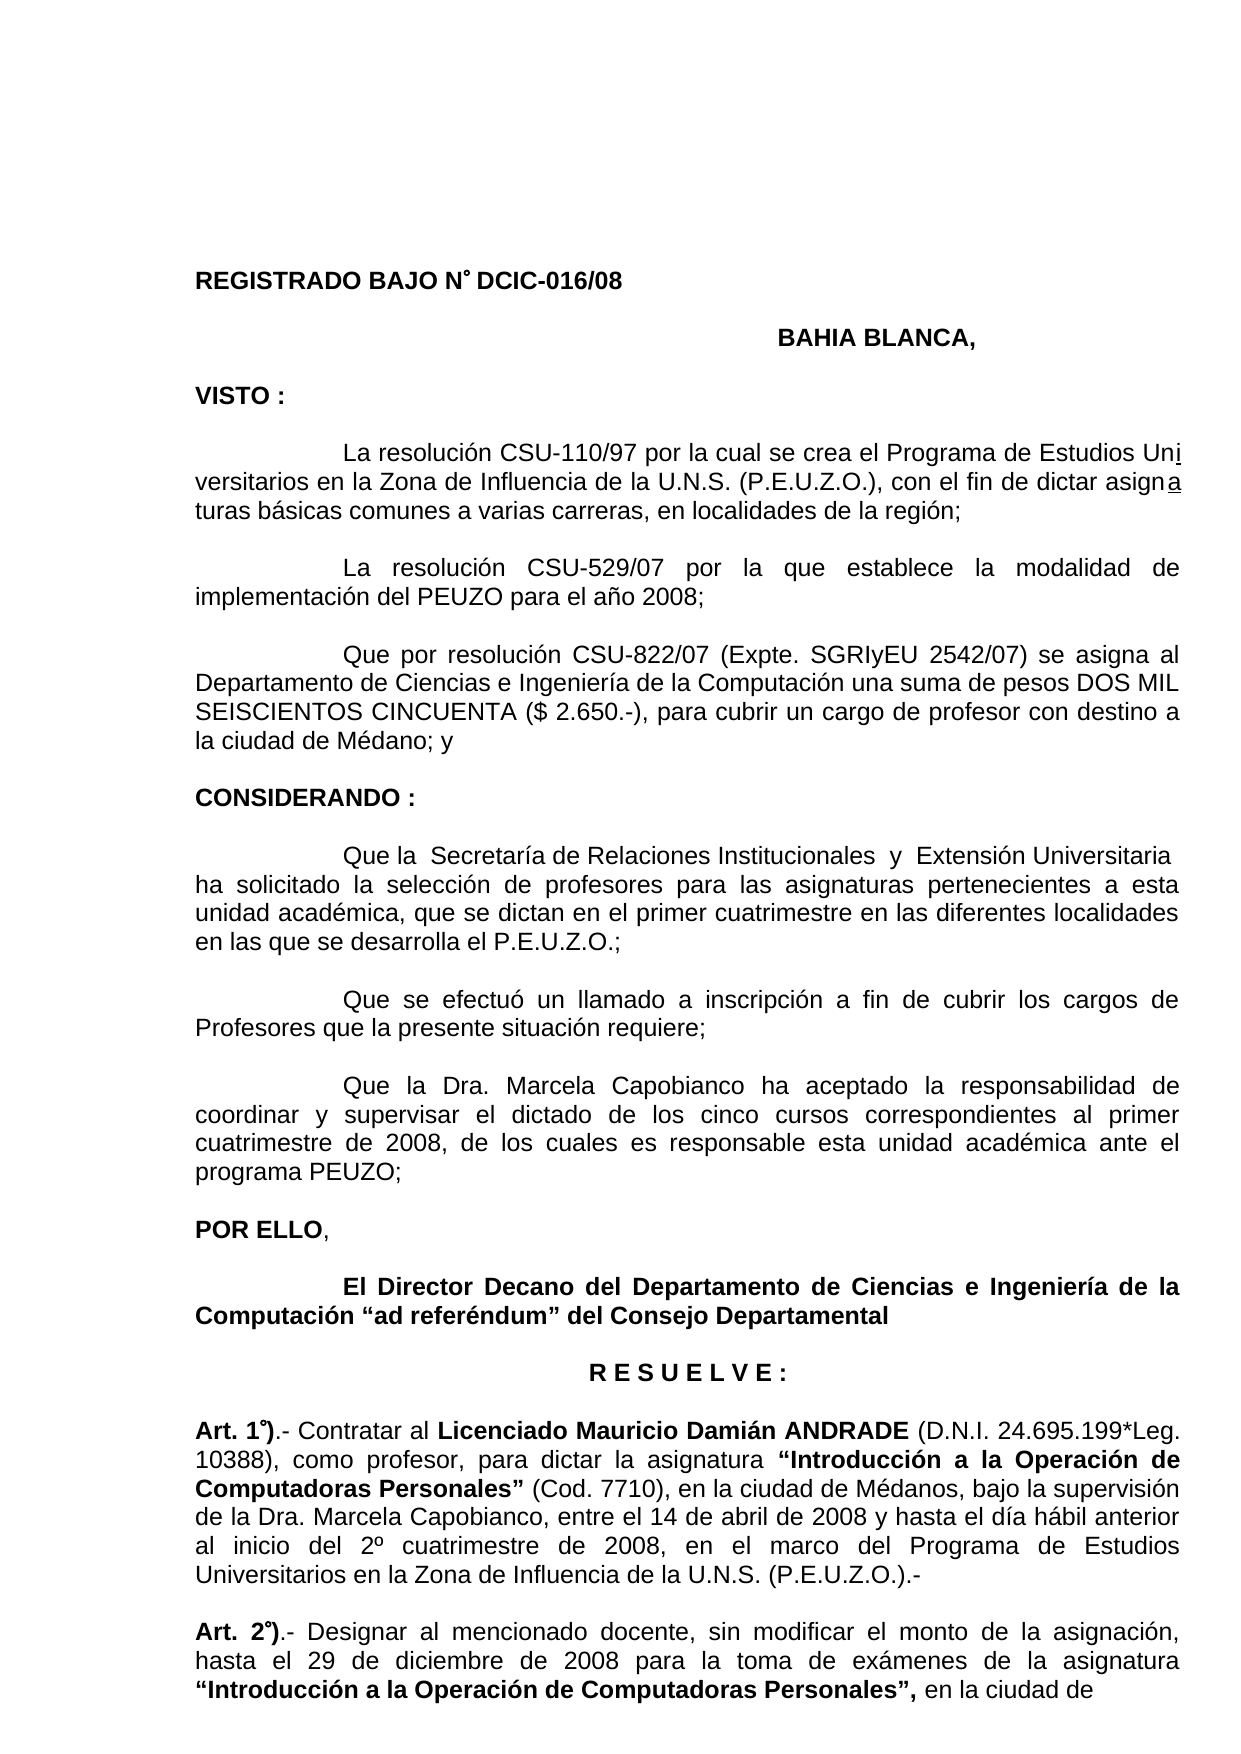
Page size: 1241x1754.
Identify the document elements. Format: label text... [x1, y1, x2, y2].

subtitle REGISTRADO BAJO N DCIC-016/08 [195, 266, 1181, 295]
text Art. 1).- Contratar al Licenciado Mauricio Damián ANDRADE (D.N.I. 24.695.199*Leg. 10388), como profesor, para dictar la asignatura “Introducción a la Operación de Computadoras Personales” (Cod. 7710), en la ciudad de Médanos, bajo la supervisión de la Dra. Marcela Capobianco, entre el 14 de abril de 2008 y hasta el día hábil anterior al inicio del 2º cuatrimestre de 2008, en el marco del Programa de Estudios Universitarios en la Zona de Influencia de la U.N.S. (P.E.U.Z.O.).- [195, 1416, 1181, 1588]
text Que por resolución CSU-822/07 (Expte. SGRIyEU 2542/07) se asigna al Departamento de Ciencias e Ingeniería de la Computación una suma de pesos DOS MIL SEISCIENTOS CINCUENTA ($ 2.650.-), para cubrir un cargo de profesor con destino a la ciudad de Médano; y [195, 640, 1181, 755]
text El Director Decano del Departamento de Ciencias e Ingeniería de la Computación “ad referéndum” del Consejo Departamental [195, 1272, 1181, 1330]
text La resolución CSU-529/07 por la que establece la modalidad de implementación del PEUZO para el año 2008; [195, 553, 1181, 611]
text POR ELLO, [195, 1215, 1181, 1243]
text La resolución CSU-110/97 por la cual se crea el Programa de Estudios Uni versitarios en la Zona de Influencia de la U.N.S. (P.E.U.Z.O.), con el fin de dictar asigna turas básicas comunes a varias carreras, en localidades de la región; [195, 438, 1181, 525]
text ha solicitado la selección de profesores para las asignaturas pertenecientes a esta unidad académica, que se dictan en el primer cuatrimestre en las diferentes localidades en las que se desarrolla el P.E.U.Z.O.; [195, 870, 1181, 956]
text CONSIDERANDO : [195, 783, 1181, 812]
text R E S U E L V E : [195, 1358, 1181, 1387]
text Que se efectuó un llamado a inscripción a fin de cubrir los cargos de Profesores que la presente situación requiere; [195, 985, 1181, 1042]
text VISTO : [195, 381, 1181, 410]
subtitle Que la Secretaría de Relaciones Institucionales y Extensión Universitaria [195, 841, 1181, 870]
text BAHIA BLANCA, [195, 323, 1181, 352]
text Art. 2).- Designar al mencionado docente, sin modificar el monto de la asignación, hasta el 29 de diciembre de 2008 para la toma de exámenes de la asignatura “Introducción a la Operación de Computadoras Personales”, en la ciudad de [195, 1617, 1181, 1704]
text Que la Dra. Marcela Capobianco ha aceptado la responsabilidad de coordinar y supervisar el dictado de los cinco cursos correspondientes al primer cuatrimestre de 2008, de los cuales es responsable esta unidad académica ante el programa PEUZO; [195, 1071, 1181, 1186]
